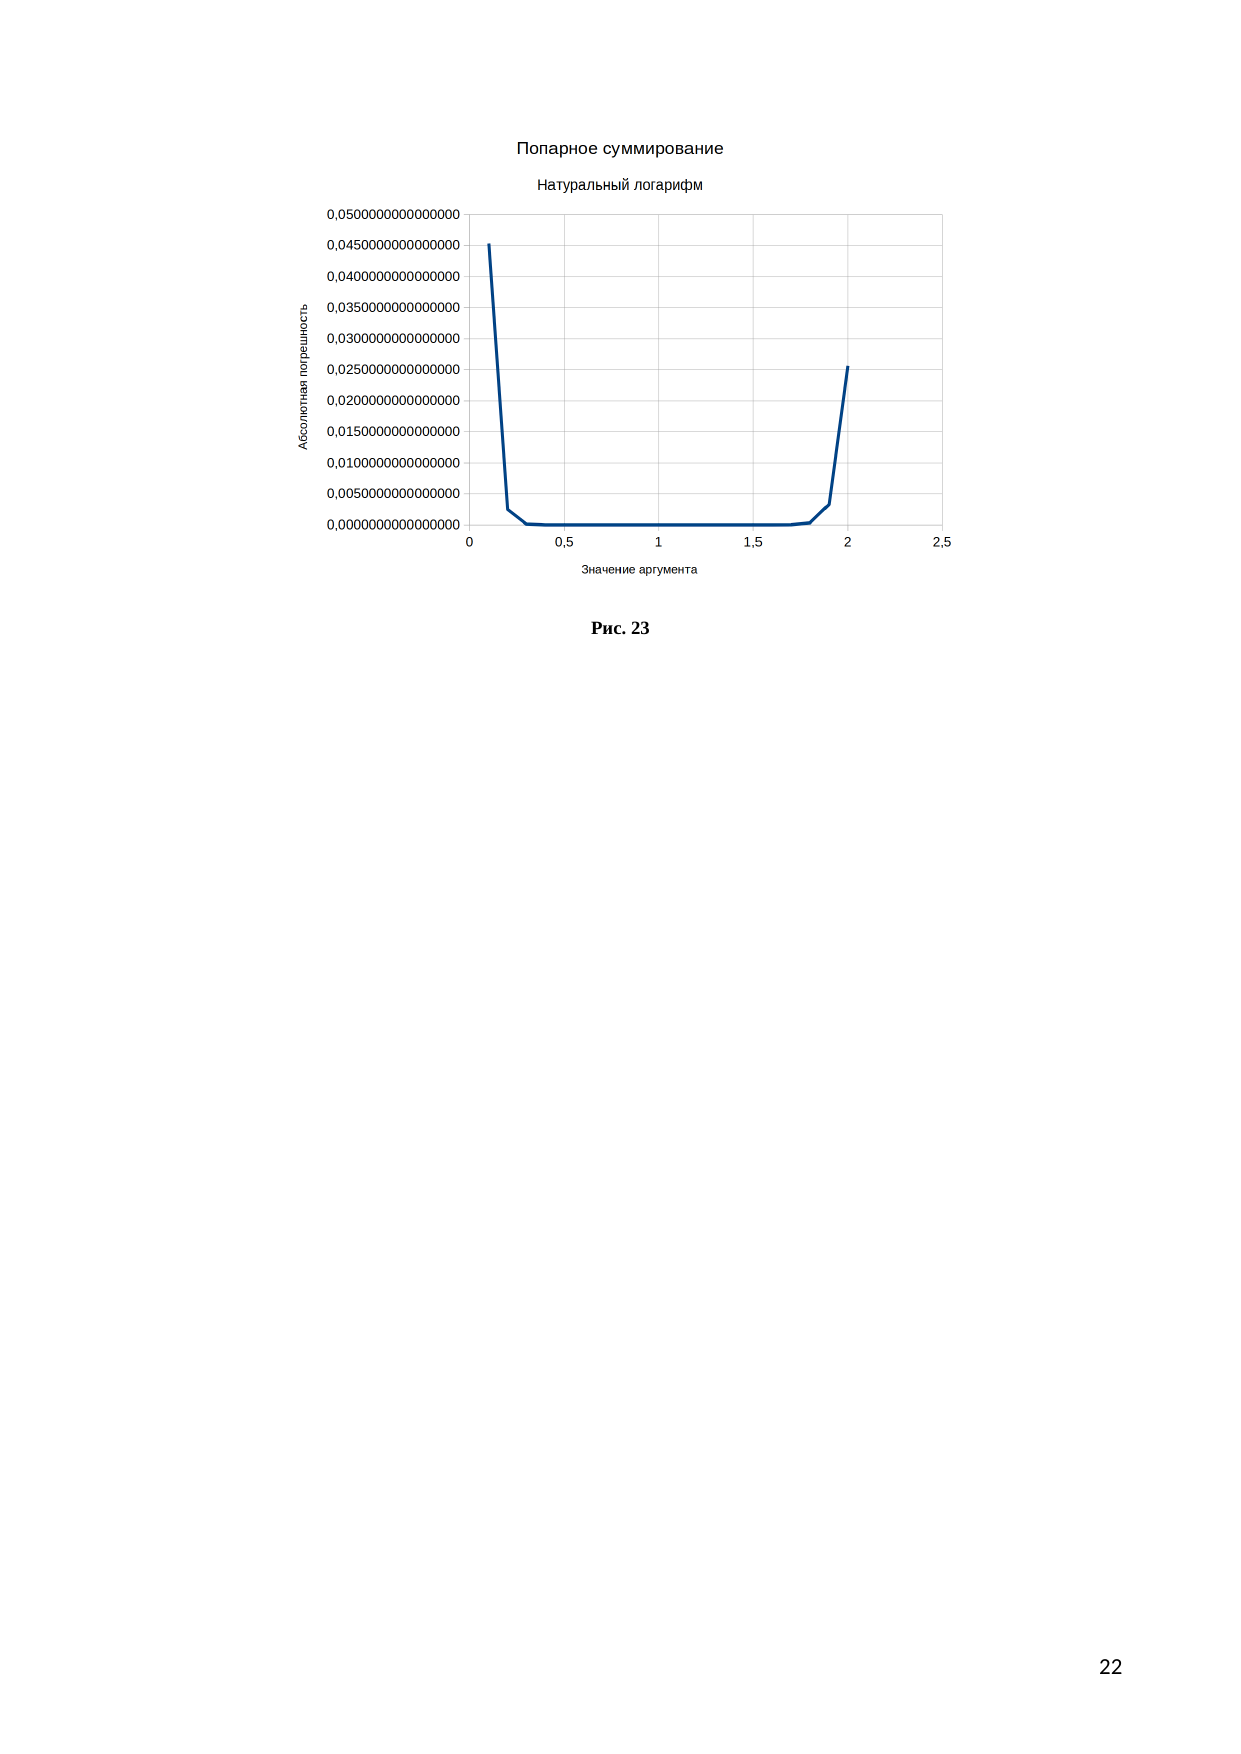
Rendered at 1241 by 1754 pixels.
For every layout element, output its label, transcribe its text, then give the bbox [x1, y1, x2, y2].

picture [277, 118, 963, 591]
list Рис. 23 [118, 617, 1122, 638]
